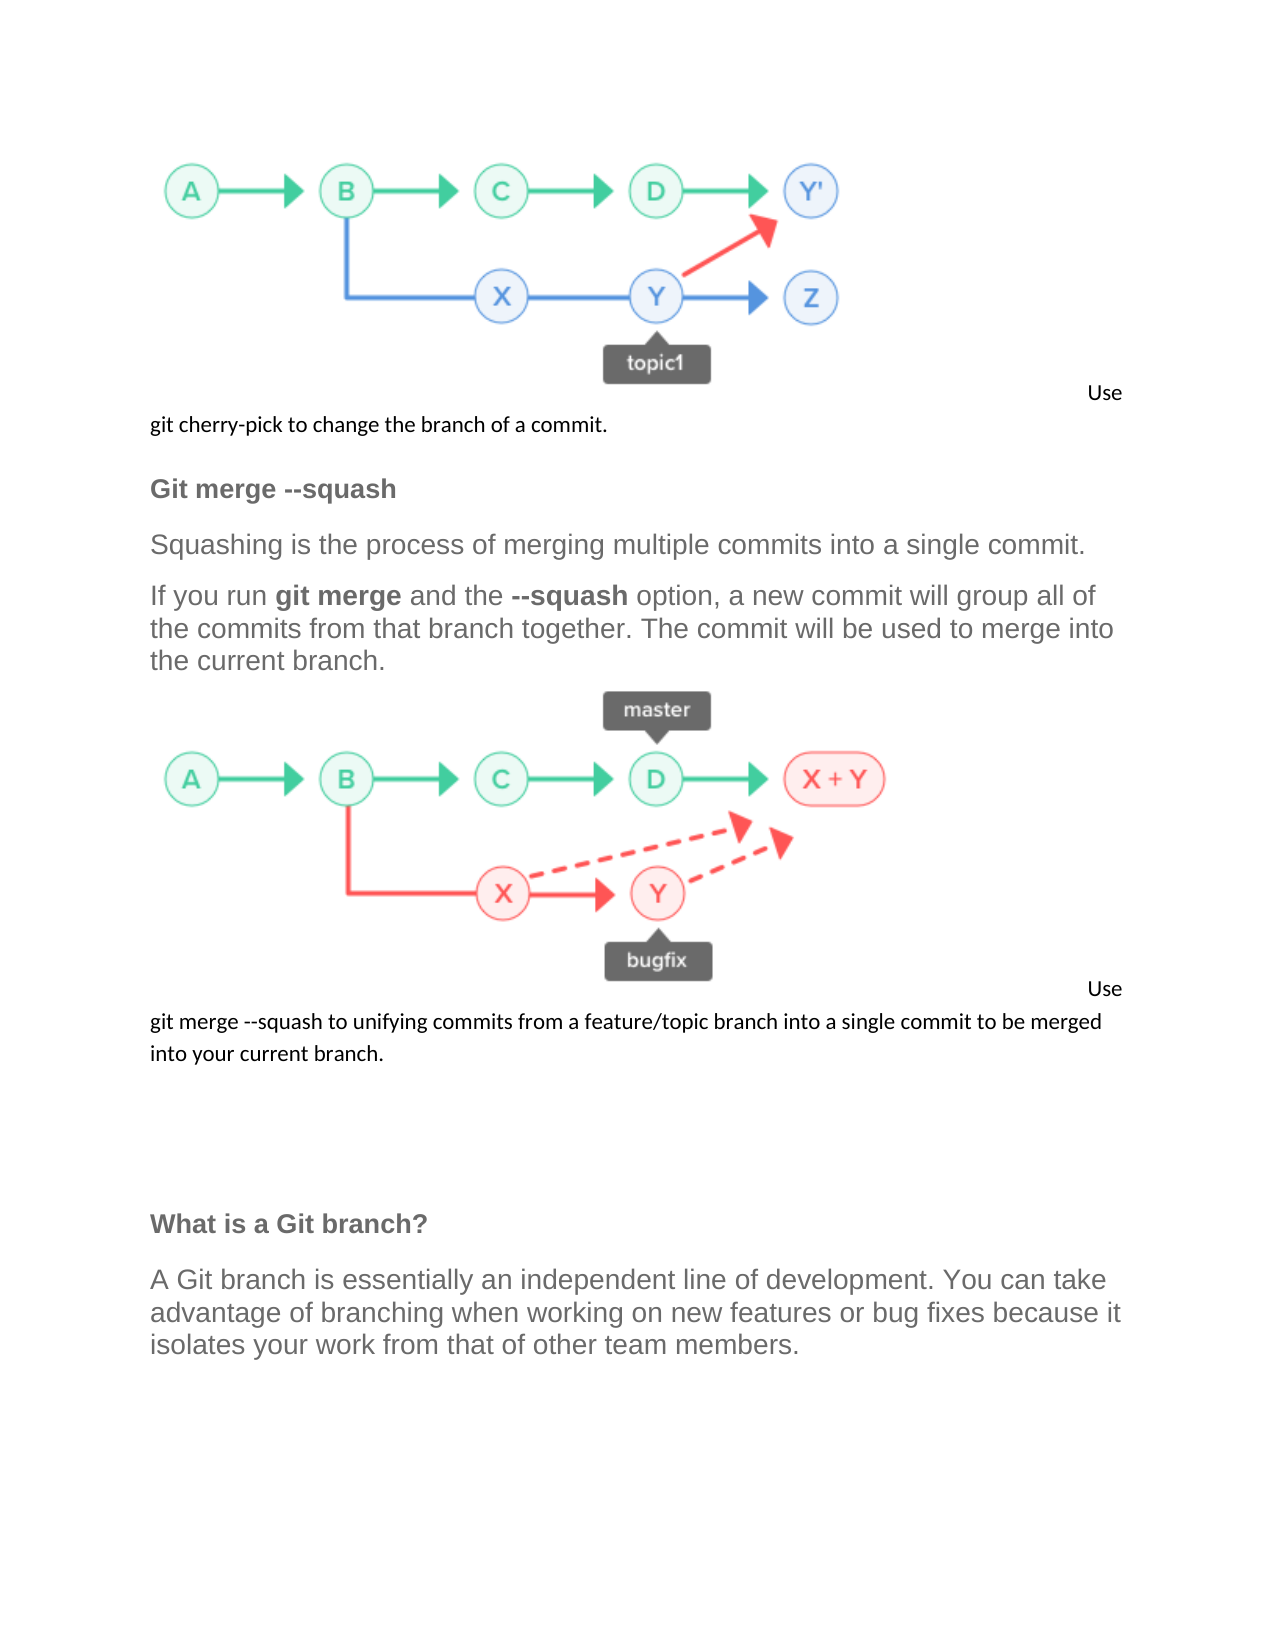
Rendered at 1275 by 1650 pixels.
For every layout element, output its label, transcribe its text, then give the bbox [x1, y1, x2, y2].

picture [150, 676, 1088, 997]
text Squashing is the process of merging multiple commits into a single commit. [150, 528, 1125, 560]
text A Git branch is essentially an independent line of development. You can take advantage of branching when working on new features or bug fixes because it isolates your work from that of other team members. [150, 1263, 1125, 1360]
picture [150, 150, 1088, 400]
subtitle Git merge --squash [150, 473, 1125, 504]
subtitle What is a Git branch? [150, 1208, 1125, 1240]
text If you run git merge and the --squash option, a new commit will group all of the commits from that branch together. The commit will be used to merge into the current branch. [150, 579, 1125, 676]
